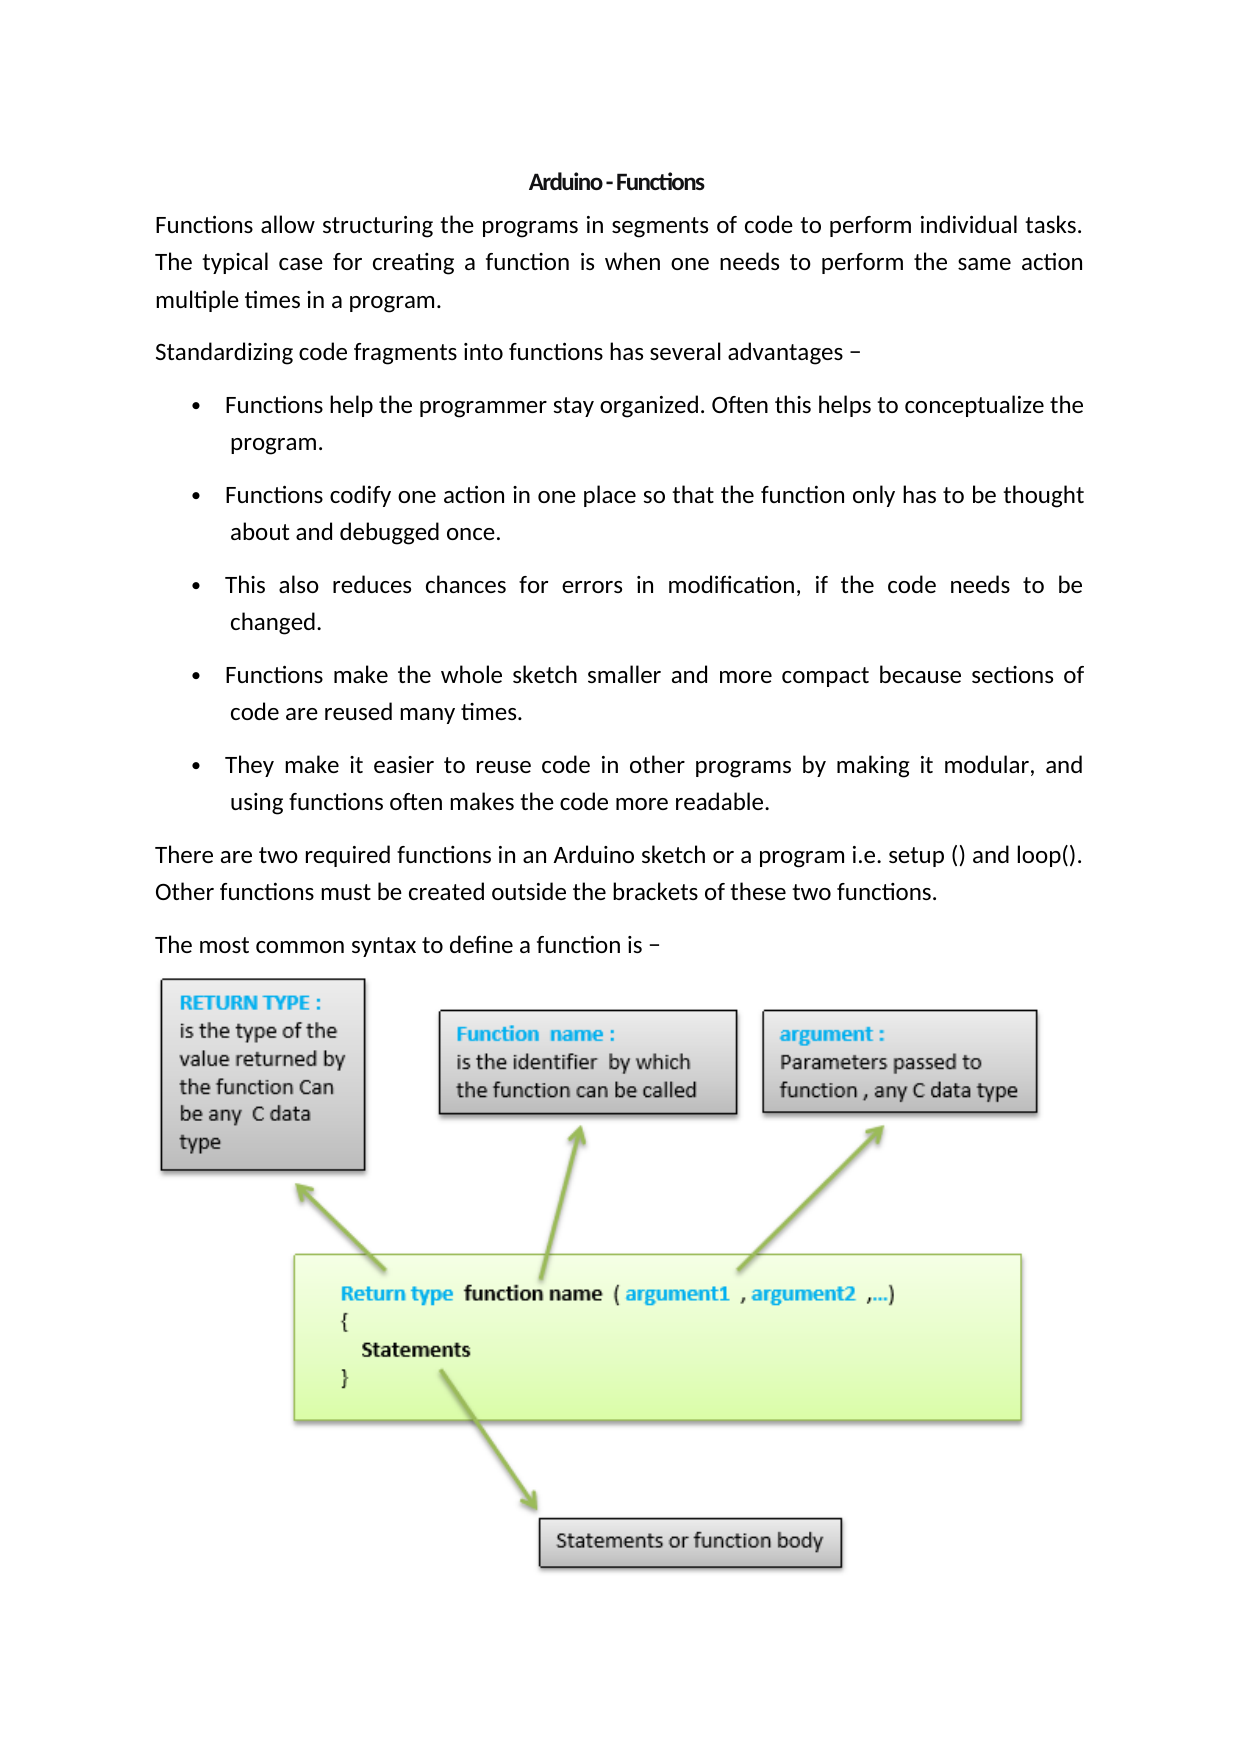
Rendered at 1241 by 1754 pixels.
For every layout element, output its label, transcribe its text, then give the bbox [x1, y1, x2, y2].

list They make it easier to reuse code in other programs by making it modular, and using functions often makes the code more readable. [192, 742, 1085, 817]
text The most common syntax to define a function is − [155, 922, 1085, 959]
text There are two required functions in an Arduino sketch or a program i.e. setup () and loop(). Other functions must be created outside the brackets of these two functions. [155, 832, 1085, 907]
list Functions codify one action in one place so that the function only has to be thought about and debugged once. [192, 472, 1085, 547]
text Functions allow structuring the programs in segments of code to perform individual tasks. The typical case for creating a function is when one needs to perform the same action multiple times in a program. [155, 202, 1085, 314]
list Functions help the programmer stay organized. Often this helps to conceptualize the program. [192, 382, 1085, 457]
picture [150, 974, 1044, 1576]
text Standardizing code fragments into functions has several advantages − [155, 329, 1085, 367]
list This also reduces chances for errors in modification, if the code needs to be changed. [192, 562, 1085, 637]
subtitle Arduino - Functions [150, 150, 1085, 197]
list Functions make the whole sketch smaller and more compact because sections of code are reused many times. [192, 652, 1085, 727]
